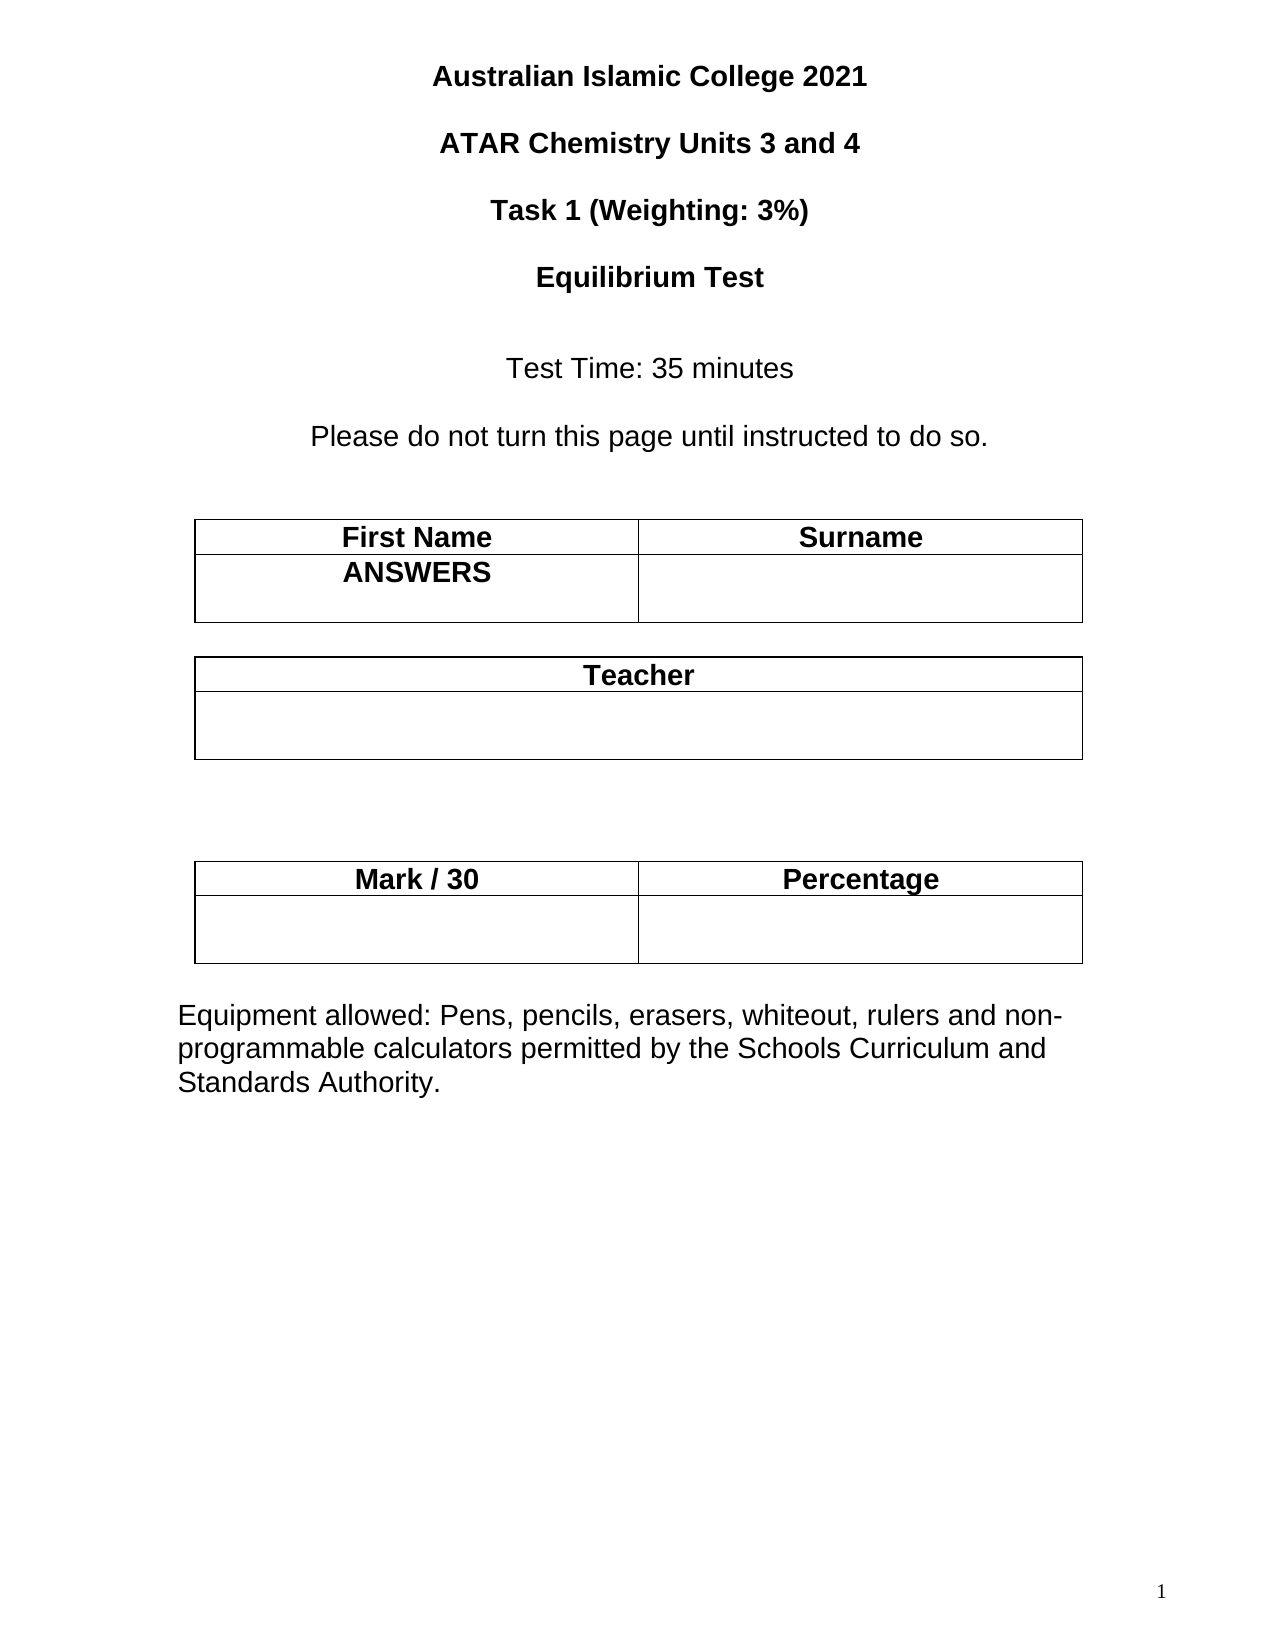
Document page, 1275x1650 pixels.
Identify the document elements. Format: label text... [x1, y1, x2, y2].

text Task 1 (Weighting: 3%) [133, 193, 1167, 227]
table_header Surname [639, 520, 1082, 554]
table_cell [639, 896, 1082, 963]
text Australian Islamic College 2021 [133, 59, 1167, 93]
text Test Time: 35 minutes [133, 352, 1167, 385]
table_cell [639, 555, 1082, 622]
text ATAR Chemistry Units 3 and 4 [133, 126, 1167, 160]
text Equipment allowed: Pens, pencils, erasers, whiteout, rulers and non-programmable calculators permitted by the Schools Curriculum and Standards Authority. [177, 998, 1167, 1098]
text Equilibrium Test [133, 260, 1167, 294]
table_header Teacher [196, 658, 1082, 691]
text Please do not turn this page until instructed to do so. [133, 419, 1167, 452]
table_header Percentage [639, 862, 1082, 895]
table_cell ANSWERS [196, 555, 638, 622]
table_header Mark / 30 [196, 862, 638, 895]
table_cell [196, 692, 1082, 759]
table_header First Name [196, 520, 638, 554]
table_cell [196, 896, 638, 963]
